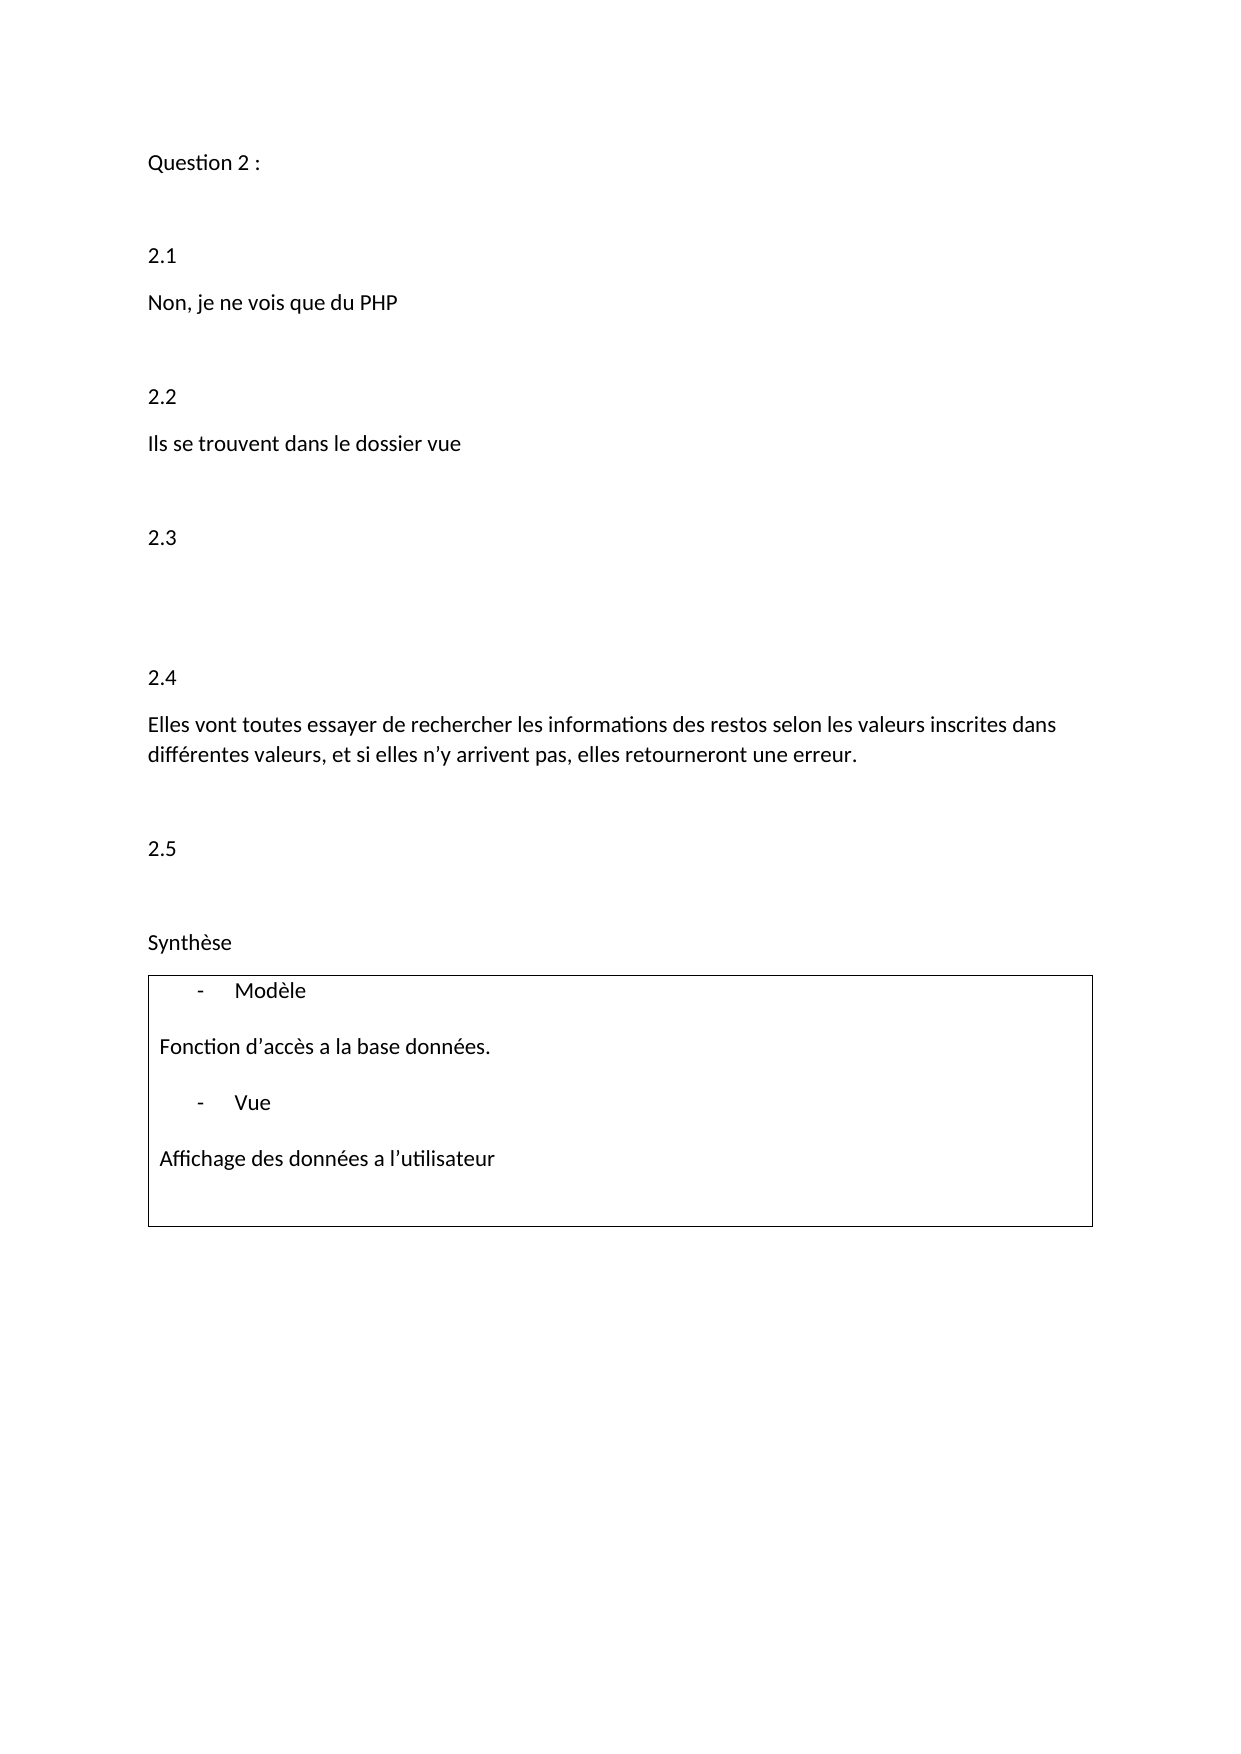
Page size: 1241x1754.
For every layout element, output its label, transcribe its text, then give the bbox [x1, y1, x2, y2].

text Elles vont toutes essayer de rechercher les informations des restos selon les valeurs inscrites dans différentes valeurs, et si elles n’y arrivent pas, elles retourneront une erreur. [148, 710, 1093, 768]
text 2.4 [148, 663, 1093, 691]
table_header Modèle Fonction d’accès a la base données. Vue Affichage des données a l’utilisateur [149, 976, 1092, 1226]
text Non, je ne vois que du PHP [148, 288, 1093, 316]
text 2.2 [148, 382, 1093, 410]
text 2.5 [148, 834, 1093, 862]
text 2.1 [148, 241, 1093, 269]
text Synthèse [148, 928, 1093, 956]
text Ils se trouvent dans le dossier vue [148, 429, 1093, 457]
text 2.3 [148, 523, 1093, 551]
text Question 2 : [148, 148, 1093, 176]
